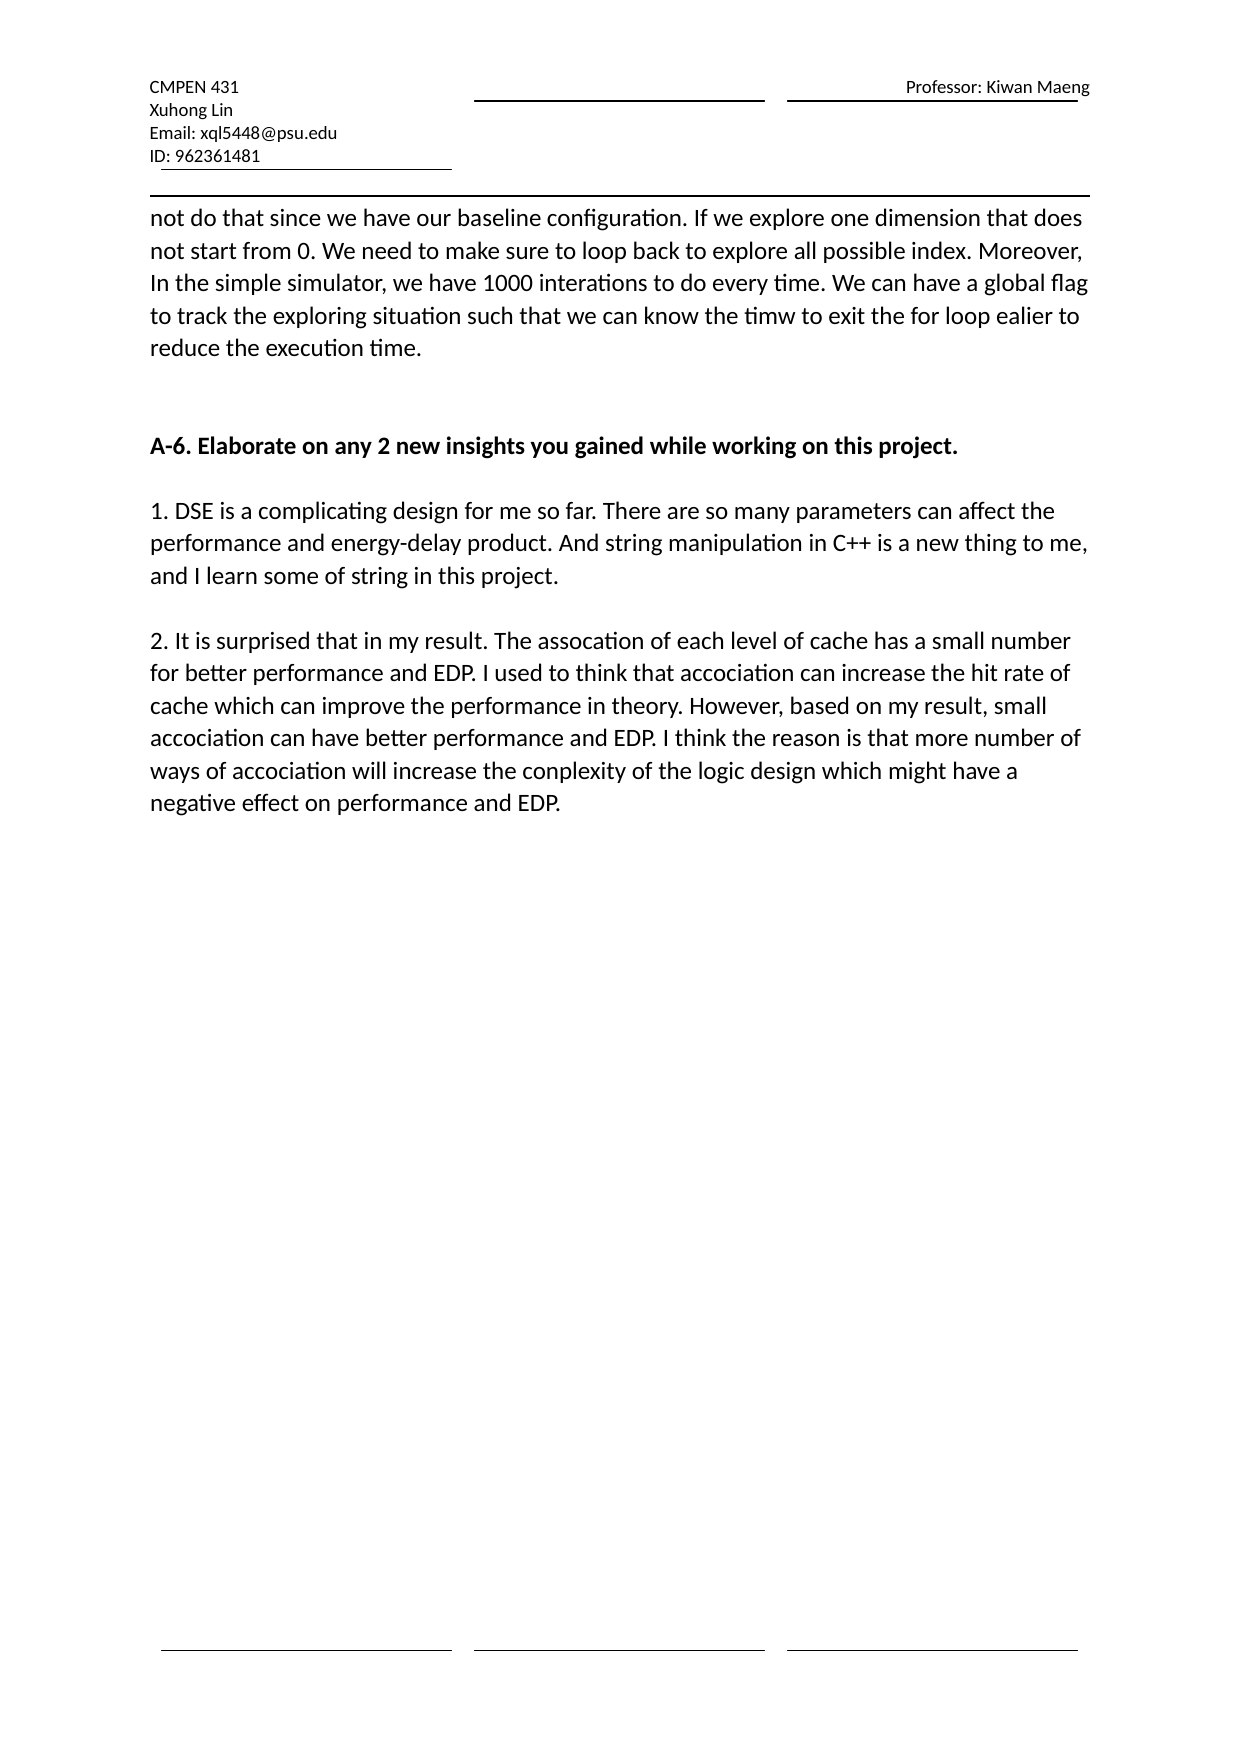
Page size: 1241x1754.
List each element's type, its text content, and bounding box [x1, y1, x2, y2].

text A-6. Elaborate on any 2 new insights you gained while working on this project. [150, 429, 1090, 462]
text 1. DSE is a complicating design for me so far. There are so many parameters can affect the performance and energy-delay product. And string manipulation in C++ is a new thing to me, and I learn some of string in this project. [150, 494, 1090, 592]
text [150, 202, 1090, 364]
text 2. It is surprised that in my result. The assocation of each level of cache has a small number for better performance and EDP. I used to think that accociation can increase the hit rate of cache which can improve the performance in theory. However, based on my result, small accociation can have better performance and EDP. I think the reason is that more number of ways of accociation will increase the conplexity of the logic design which might have a negative effect on performance and EDP. [150, 624, 1090, 819]
